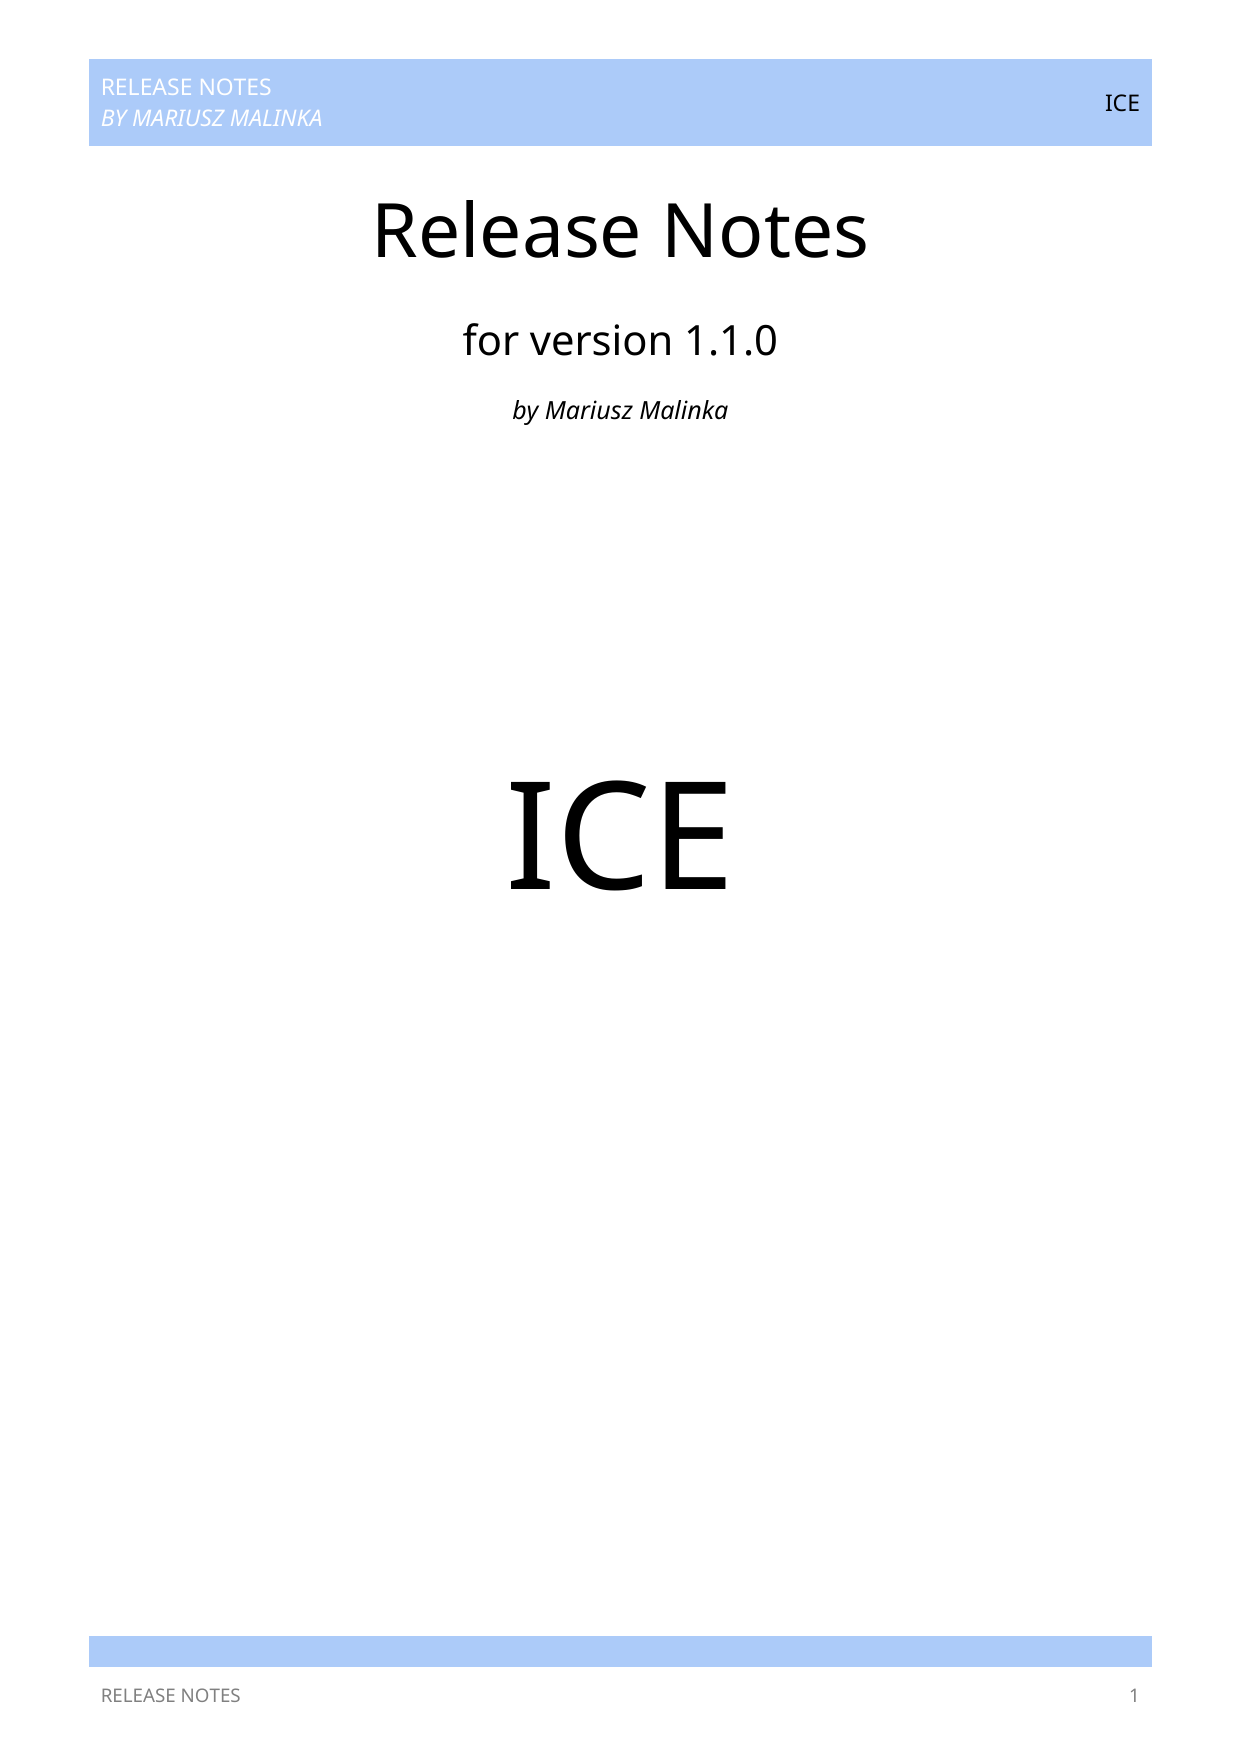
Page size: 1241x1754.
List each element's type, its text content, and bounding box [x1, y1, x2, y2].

text for version 1.1.0 [89, 311, 1152, 368]
text ICE [89, 729, 1152, 933]
text Release Notes [89, 177, 1152, 279]
text by Mariusz Malinka [89, 393, 1152, 427]
